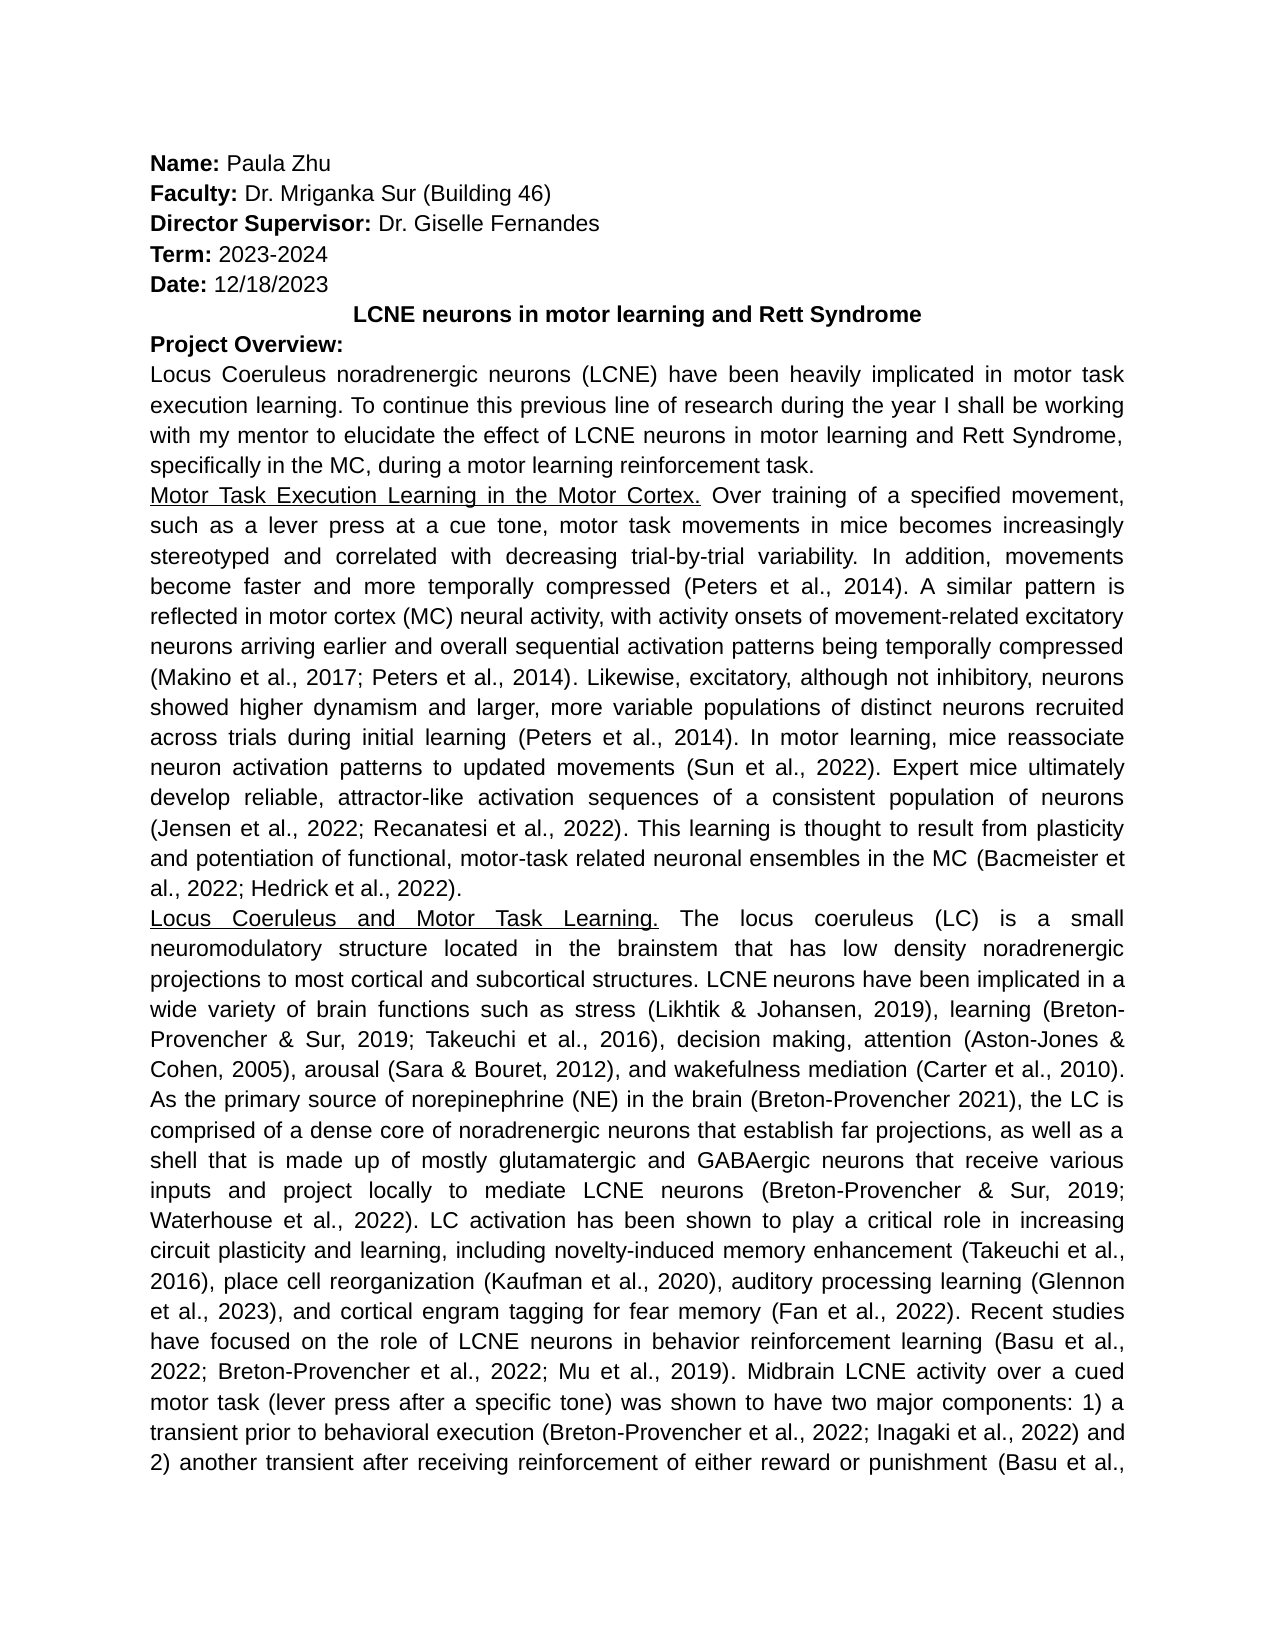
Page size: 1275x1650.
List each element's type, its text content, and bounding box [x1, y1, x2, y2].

text Project Overview: [150, 331, 1125, 358]
text Date: 12/18/2023 [150, 271, 1125, 297]
text Director Supervisor: Dr. Giselle Fernandes [150, 210, 1125, 237]
text Name: Paula Zhu [150, 150, 1125, 176]
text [150, 905, 1125, 1475]
text Locus Coeruleus noradrenergic neurons (LCNE) have been heavily implicated in motor task execution learning. To continue this previous line of research during the year I shall be working with my mentor to elucidate the effect of LCNE neurons in motor learning and Rett Syndrome, specifically in the MC, during a motor learning reinforcement task. [150, 361, 1125, 478]
text Motor Task Execution Learning in the Motor Cortex. Over training of a specified movement, such as a lever press at a cue tone, motor task movements in mice becomes increasingly stereotyped and correlated with decreasing trial-by-trial variability. In addition, movements become faster and more temporally compressed (Peters et al., 2014). A similar pattern is reflected in motor cortex (MC) neural activity, with activity onsets of movement-related excitatory neurons arriving earlier and overall sequential activation patterns being temporally compressed (Makino et al., 2017; Peters et al., 2014). Likewise, excitatory, although not inhibitory, neurons showed higher dynamism and larger, more variable populations of distinct neurons recruited across trials during initial learning (Peters et al., 2014). In motor learning, mice reassociate neuron activation patterns to updated movements (Sun et al., 2022). Expert mice ultimately develop reliable, attractor-like activation sequences of a consistent population of neurons (Jensen et al., 2022; Recanatesi et al., 2022). This learning is thought to result from plasticity and potentiation of functional, motor-task related neuronal ensembles in the MC (Bacmeister et al., 2022; Hedrick et al., 2022). [150, 482, 1125, 901]
text Term: 2023-2024 [150, 241, 1125, 267]
text Faculty: Dr. Mriganka Sur (Building 46) [150, 180, 1125, 207]
text LCNE neurons in motor learning and Rett Syndrome [150, 301, 1125, 327]
